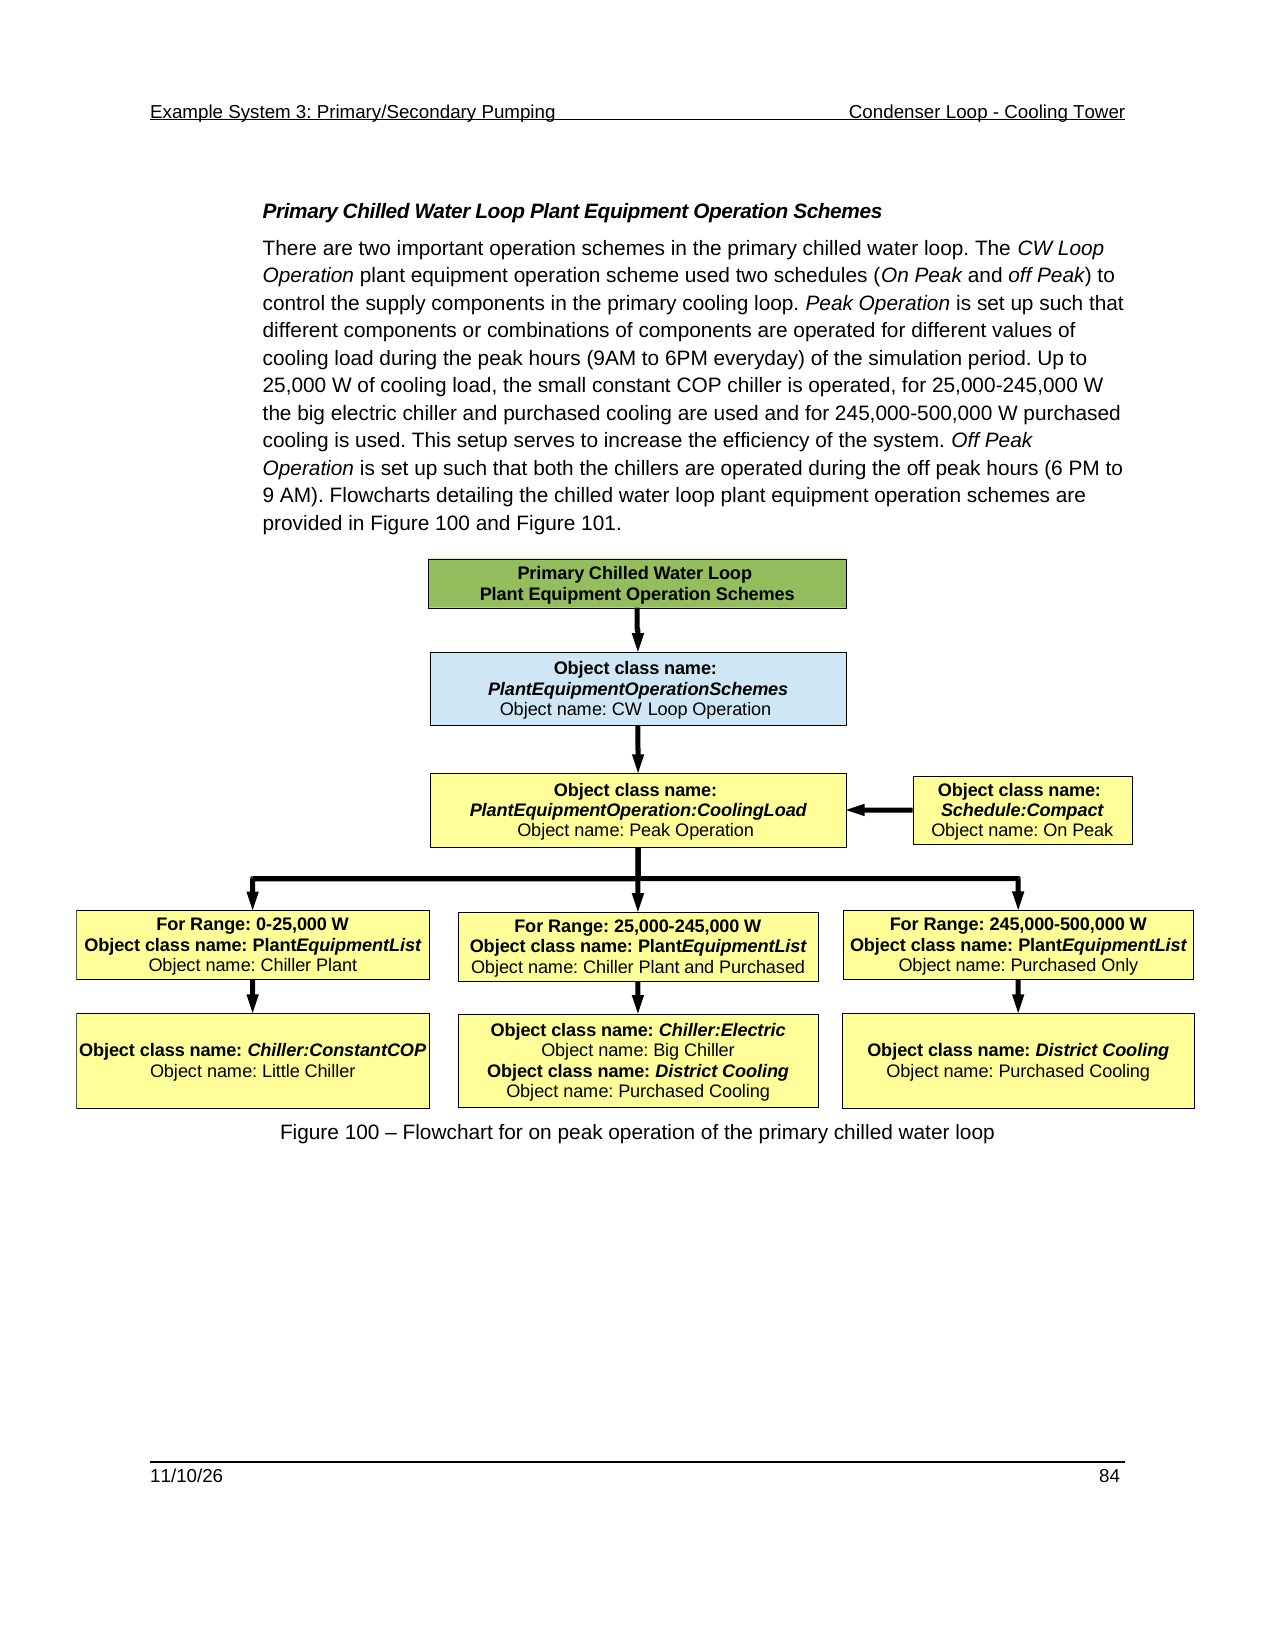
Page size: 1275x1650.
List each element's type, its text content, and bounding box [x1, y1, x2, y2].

subtitle Primary Chilled Water Loop Plant Equipment Operation Schemes [262, 198, 1125, 223]
text There are two important operation schemes in the primary chilled water loop. The CW Loop Operation plant equipment operation scheme used two schedules (On Peak and off Peak) to control the supply components in the primary cooling loop. Peak Operation is set up such that different components or combinations of components are operated for different values of cooling load during the peak hours (9AM to 6PM everyday) of the simulation period. Up to 25,000 W of cooling load, the small constant COP chiller is operated, for 25,000-245,000 W the big electric chiller and purchased cooling are used and for 245,000-500,000 W purchased cooling is used. This setup serves to increase the efficiency of the system. Off Peak Operation is set up such that both the chillers are operated during the off peak hours (6 PM to 9 AM). Flowcharts detailing the chilled water loop plant equipment operation schemes are provided in Figure 100 and Figure 101. [262, 235, 1125, 534]
text Figure 100 – Flowchart for on peak operation of the primary chilled water loop [150, 1120, 1125, 1144]
